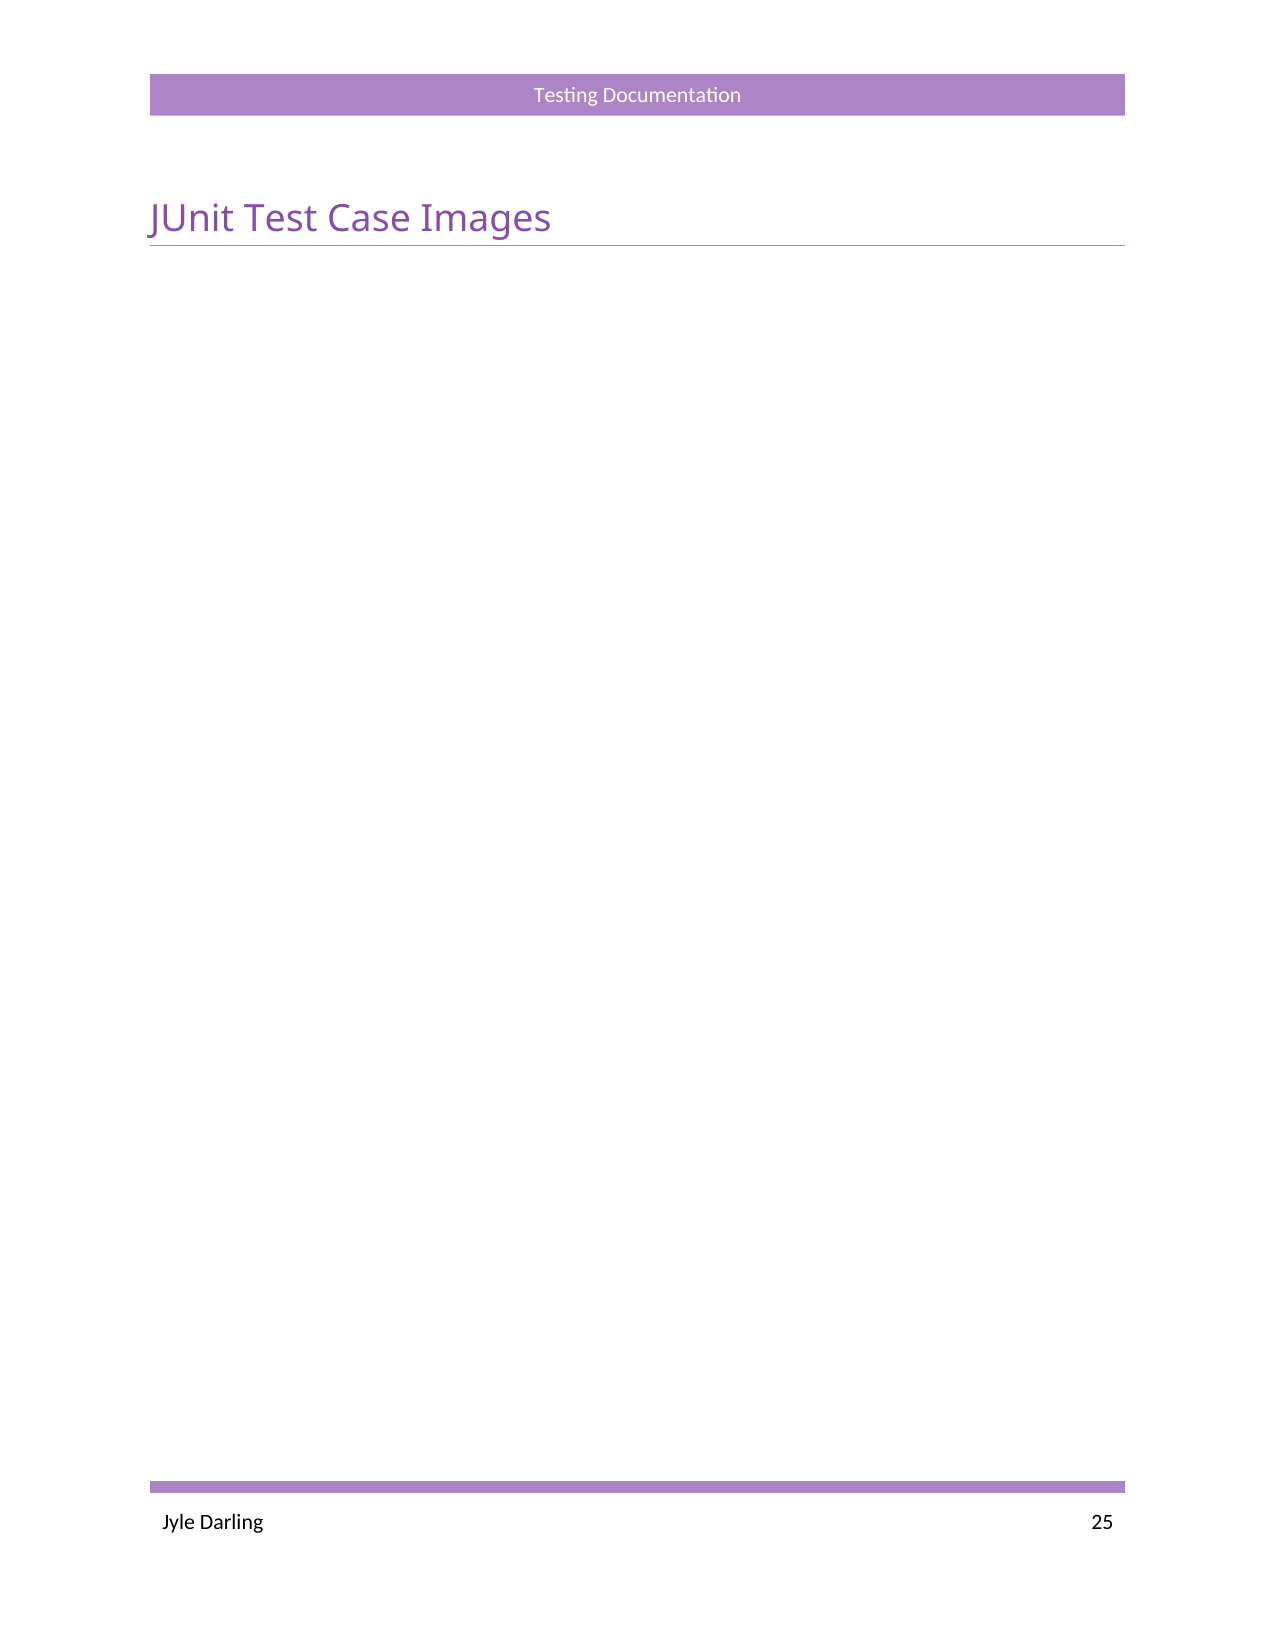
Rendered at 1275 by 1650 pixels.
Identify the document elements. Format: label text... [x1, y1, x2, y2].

subtitle JUnit Test Case Images [150, 192, 1125, 245]
